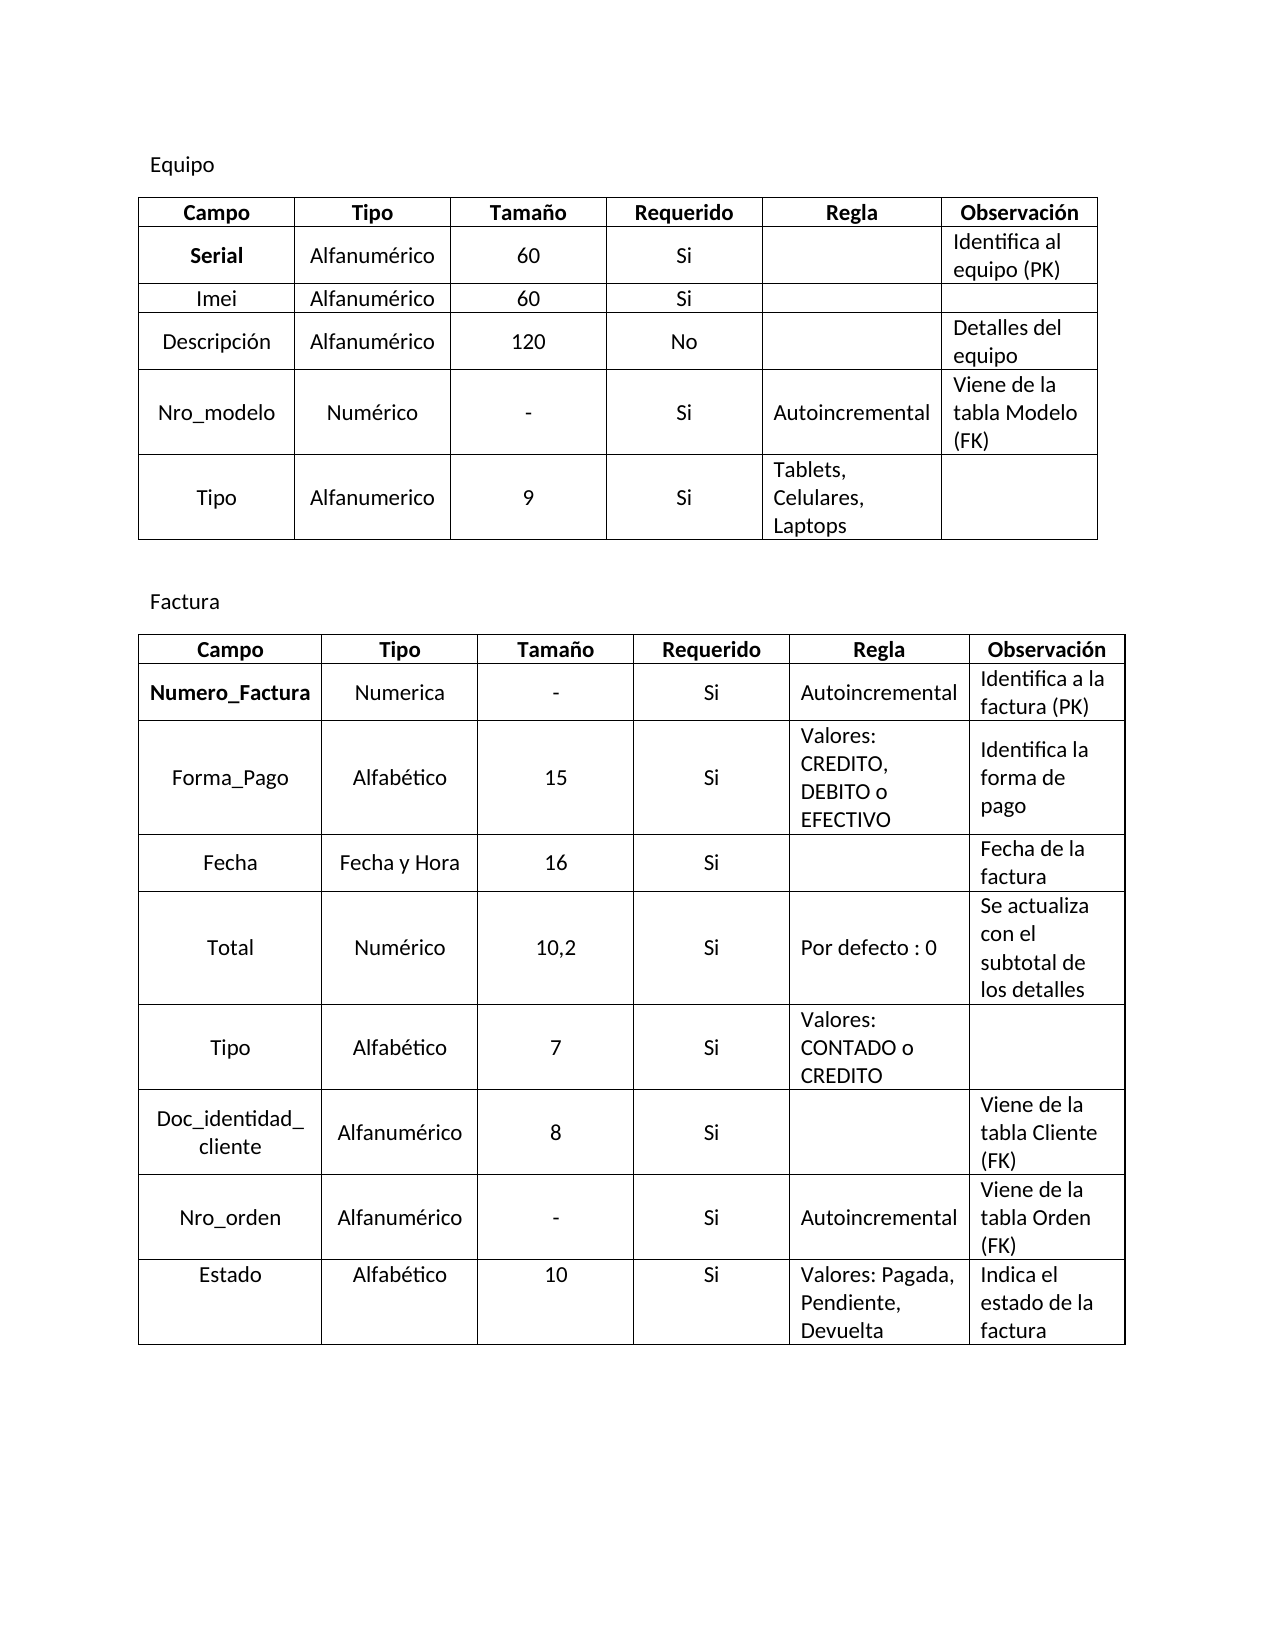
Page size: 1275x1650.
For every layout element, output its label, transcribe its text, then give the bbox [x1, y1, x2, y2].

table_cell Nro_modelo [139, 370, 294, 454]
table_header Observación [970, 635, 1124, 663]
table_cell Numerica [322, 664, 477, 720]
table_cell Si [634, 721, 789, 833]
table_cell Serial [139, 227, 294, 283]
table_cell 10,2 [478, 892, 633, 1004]
table_cell Tablets, Celulares, Laptops [763, 455, 941, 539]
table_cell Alfabético [322, 1005, 477, 1089]
table_cell Si [634, 835, 789, 891]
table_cell [942, 284, 1097, 312]
table_cell [763, 227, 941, 283]
table_cell Si [634, 1175, 789, 1259]
table_cell Doc_identidad_ cliente [139, 1090, 321, 1174]
table_header Requerido [607, 198, 762, 226]
table_cell Identifica al equipo (PK) [942, 227, 1097, 283]
table_cell Se actualiza con el subtotal de los detalles [970, 892, 1124, 1004]
table_cell Imei [139, 284, 294, 312]
text Factura [150, 587, 1125, 615]
table_cell Valores: Pagada, Pendiente, Devuelta [790, 1260, 969, 1344]
text Equipo [150, 150, 1125, 178]
table_cell Por defecto : 0 [790, 892, 969, 1004]
table_cell Fecha y Hora [322, 835, 477, 891]
table_cell Total [139, 892, 321, 1004]
table_cell Autoincremental [790, 664, 969, 720]
table_cell - [478, 1175, 633, 1259]
table_header Campo [139, 198, 294, 226]
table_header Campo [139, 635, 321, 663]
table_cell [763, 284, 941, 312]
table_header Tamaño [478, 635, 633, 663]
table_cell 7 [478, 1005, 633, 1089]
table_cell Alfanumérico [295, 284, 450, 312]
table_cell Si [607, 455, 762, 539]
table_header Tipo [295, 198, 450, 226]
table_cell Si [634, 1260, 789, 1344]
table_cell Valores: CONTADO o CREDITO [790, 1005, 969, 1089]
table_cell Forma_Pago [139, 721, 321, 833]
table_cell Alfanumérico [322, 1090, 477, 1174]
table_header Tipo [322, 635, 477, 663]
table_cell [763, 313, 941, 369]
table_cell 8 [478, 1090, 633, 1174]
table_cell [790, 835, 969, 891]
table_cell Identifica a la factura (PK) [970, 664, 1124, 720]
table_cell Numérico [322, 892, 477, 1004]
table_header Observación [942, 198, 1097, 226]
table_cell Valores: CREDITO, DEBITO o EFECTIVO [790, 721, 969, 833]
table_cell 60 [451, 227, 606, 283]
table_cell Si [634, 664, 789, 720]
table_cell Autoincremental [763, 370, 941, 454]
table_cell Alfabético [322, 1260, 477, 1344]
table_cell No [607, 313, 762, 369]
table_header Regla [763, 198, 941, 226]
table_cell Alfanumérico [295, 227, 450, 283]
table_cell 120 [451, 313, 606, 369]
table_cell Fecha [139, 835, 321, 891]
table_cell Descripción [139, 313, 294, 369]
table_cell - [478, 664, 633, 720]
table_cell Alfanumerico [295, 455, 450, 539]
table_cell Alfabético [322, 721, 477, 833]
table_cell Si [607, 370, 762, 454]
table_cell 60 [451, 284, 606, 312]
table_cell Si [634, 892, 789, 1004]
table_cell Si [607, 227, 762, 283]
table_cell Tipo [139, 455, 294, 539]
table_cell Indica el estado de la factura [970, 1260, 1124, 1344]
table_cell Tipo [139, 1005, 321, 1089]
table_cell Alfanumérico [322, 1175, 477, 1259]
table_cell 10 [478, 1260, 633, 1344]
table_header Regla [790, 635, 969, 663]
table_cell Numérico [295, 370, 450, 454]
table_cell [790, 1090, 969, 1174]
table_cell 16 [478, 835, 633, 891]
table_cell 15 [478, 721, 633, 833]
table_cell Autoincremental [790, 1175, 969, 1259]
table_cell 9 [451, 455, 606, 539]
table_cell Nro_orden [139, 1175, 321, 1259]
table_cell Identifica la forma de pago [970, 721, 1124, 833]
table_header Requerido [634, 635, 789, 663]
table_cell Si [634, 1090, 789, 1174]
table_cell [942, 455, 1097, 539]
table_cell Alfanumérico [295, 313, 450, 369]
table_cell Viene de la tabla Cliente (FK) [970, 1090, 1124, 1174]
table_cell Si [607, 284, 762, 312]
table_cell Fecha de la factura [970, 835, 1124, 891]
table_cell Numero_Factura [139, 664, 321, 720]
table_header Tamaño [451, 198, 606, 226]
table_cell Detalles del equipo [942, 313, 1097, 369]
table_cell Viene de la tabla Orden (FK) [970, 1175, 1124, 1259]
table_cell - [451, 370, 606, 454]
table_cell Viene de la tabla Modelo (FK) [942, 370, 1097, 454]
table_cell [970, 1005, 1124, 1089]
table_cell Estado [139, 1260, 321, 1344]
table_cell Si [634, 1005, 789, 1089]
